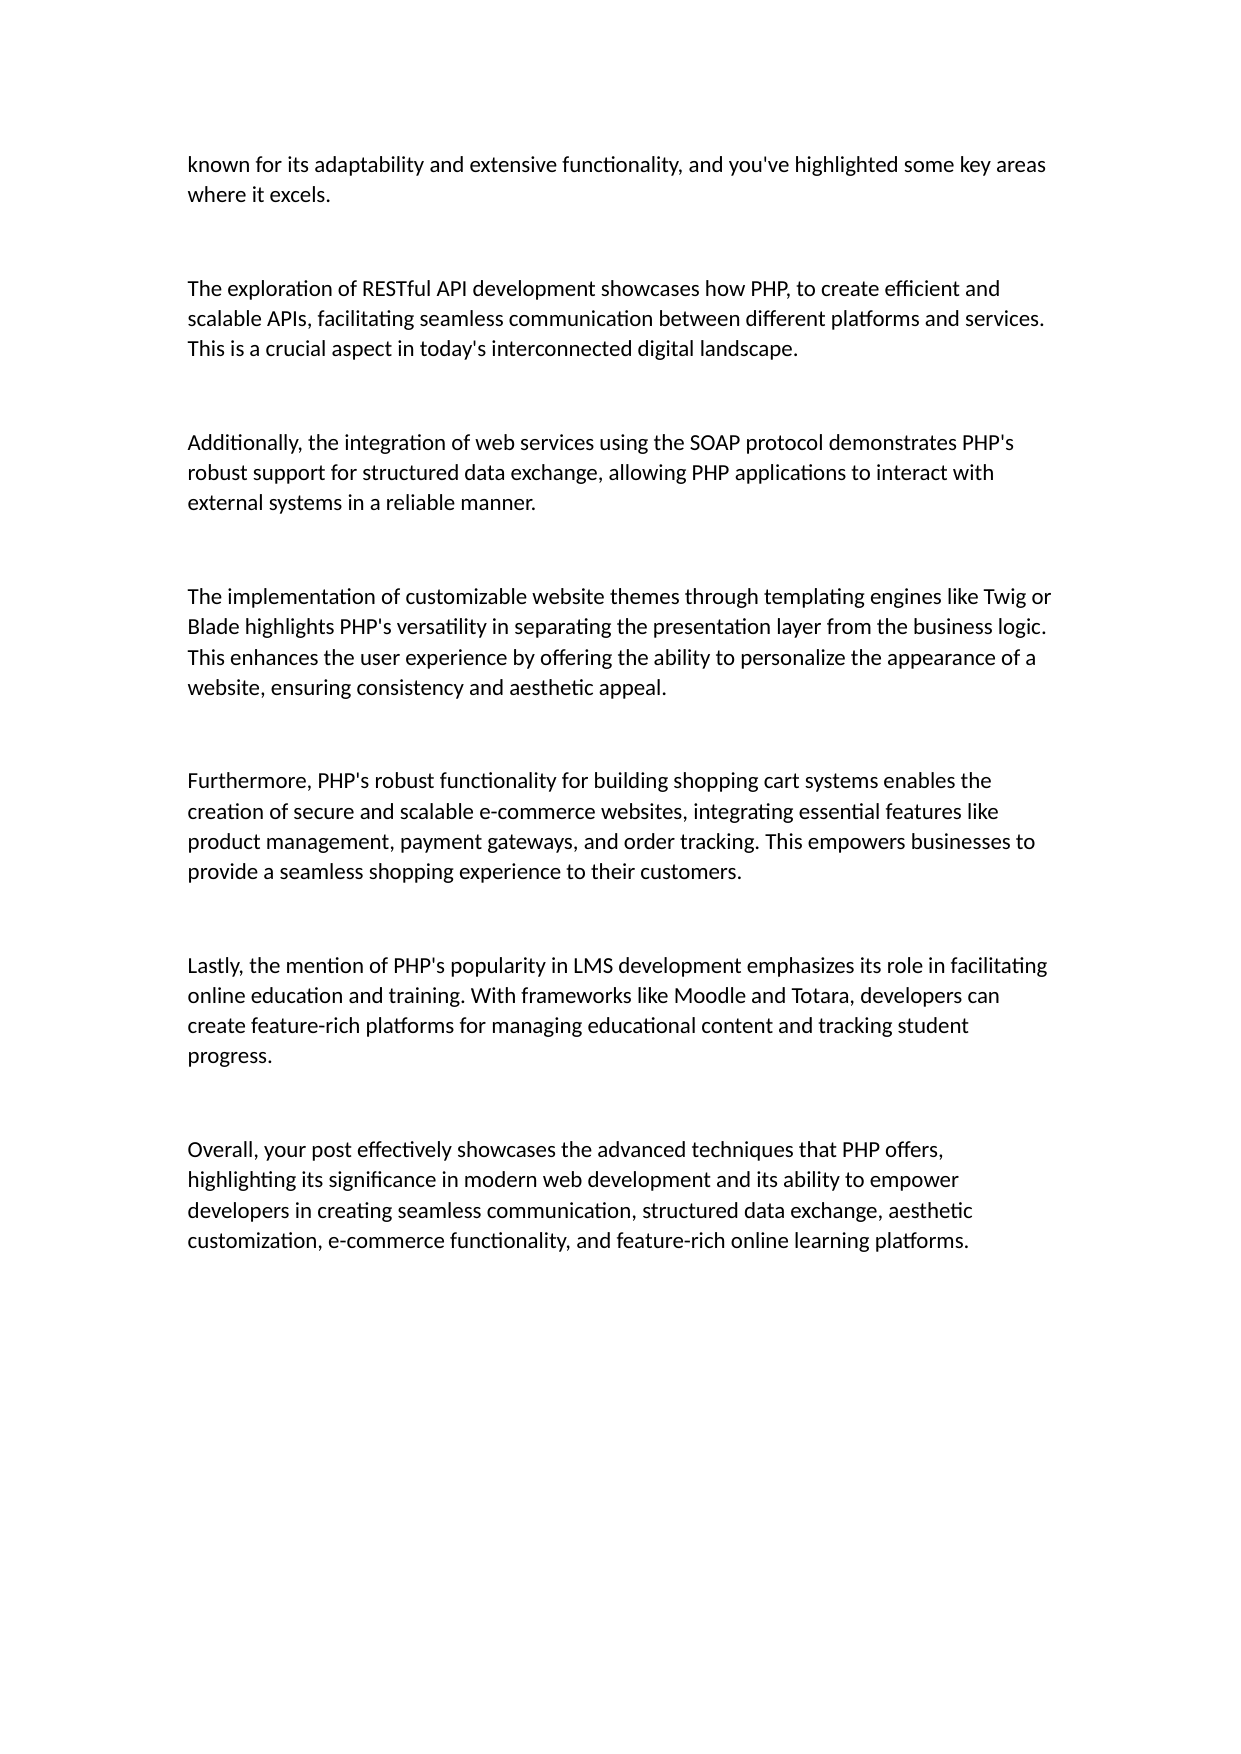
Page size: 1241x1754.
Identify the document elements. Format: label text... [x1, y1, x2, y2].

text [187, 150, 1053, 208]
text The implementation of customizable website themes through templating engines like Twig or Blade highlights PHP's versatility in separating the presentation layer from the business logic. This enhances the user experience by offering the ability to personalize the appearance of a website, ensuring consistency and aesthetic appeal. [187, 582, 1053, 701]
text Additionally, the integration of web services using the SOAP protocol demonstrates PHP's robust support for structured data exchange, allowing PHP applications to interact with external systems in a reliable manner. [187, 428, 1053, 517]
text Lastly, the mention of PHP's popularity in LMS development emphasizes its role in facilitating online education and training. With frameworks like Moodle and Totara, developers can create feature-rich platforms for managing educational content and tracking student progress. [187, 951, 1053, 1070]
text Furthermore, PHP's robust functionality for building shopping cart systems enables the creation of secure and scalable e-commerce websites, integrating essential features like product management, payment gateways, and order tracking. This empowers businesses to provide a seamless shopping experience to their customers. [187, 767, 1053, 885]
text The exploration of RESTful API development showcases how PHP, to create efficient and scalable APIs, facilitating seamless communication between different platforms and services. This is a crucial aspect in today's interconnected digital landscape. [187, 274, 1053, 362]
text Overall, your post effectively showcases the advanced techniques that PHP offers, highlighting its significance in modern web development and its ability to empower developers in creating seamless communication, structured data exchange, aesthetic customization, e-commerce functionality, and feature-rich online learning platforms. [187, 1135, 1053, 1254]
